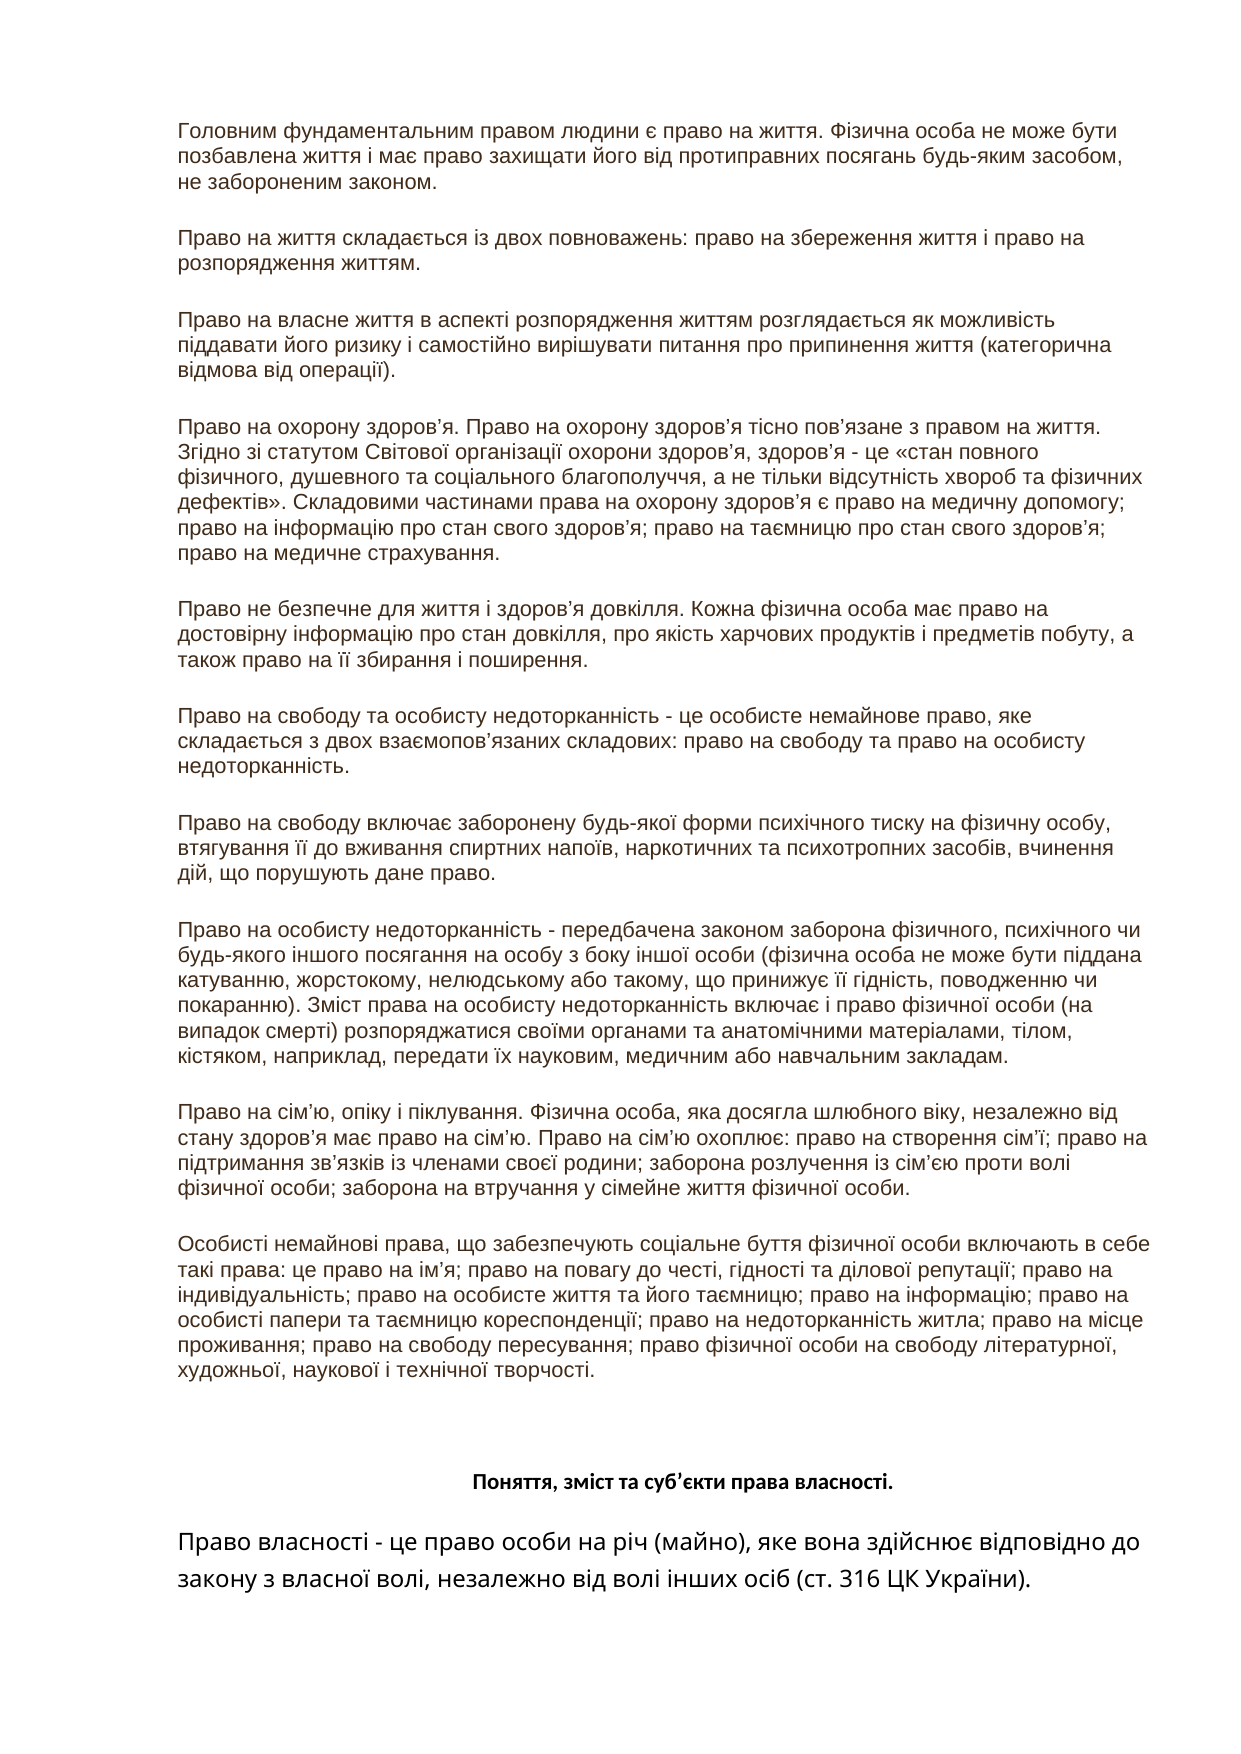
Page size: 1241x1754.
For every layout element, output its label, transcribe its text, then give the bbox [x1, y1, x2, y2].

text Право на власне життя в аспекті розпорядження життям розглядається як можливість піддавати його ризику і самостійно вирішувати питання про припинення життя (категорична відмова від операції). [177, 307, 1152, 382]
text Право на свободу включає заборонену будь-якої форми психічного тиску на фізичну особу, втягування її до вживання спиртних напоїв, наркотичних та психотропних засобів, вчинення дій, що порушують дане право. [177, 810, 1152, 885]
text Право на життя складається із двох повноважень: право на збереження життя і право на розпорядження життям. [177, 225, 1152, 275]
text Право не безпечне для життя і здоров’я довкілля. Кожна фізична особа має право на достовірну інформацію про стан довкілля, про якість харчових продуктів і предметів побуту, а також право на її збирання і поширення. [177, 596, 1152, 672]
text Право на сім’ю, опіку і піклування. Фізична особа, яка досягла шлюбного віку, незалежно від стану здоров’я має право на сім’ю. Право на сім’ю охоплює: право на створення сім’ї; право на підтримання зв’язків із членами своєї родини; заборона розлучення із сім’єю проти волі фізичної особи; заборона на втручання у сімейне життя фізичної особи. [177, 1099, 1152, 1200]
text Право власності - це право особи на річ (майно), яке вона здійснює відповідно до закону з власної волі, незалежно від волі інших осіб (ст. 316 ЦК України). [177, 1520, 1152, 1595]
text Особисті немайнові права, що забезпечують соціальне буття фізичної особи включають в себе такі права: це право на ім’я; право на повагу до честі, гідності та ділової репутації; право на індивідуальність; право на особисте життя та його таємницю; право на інформацію; право на особисті папери та таємницю кореспонденції; право на недоторканність житла; право на місце проживання; право на свободу пересування; право фізичної особи на свободу літературної, художньої, наукової і технічної творчості. [177, 1231, 1152, 1382]
text Право на свободу та особисту недоторканність - це особисте немайнове право, яке складається з двох взаємопов’язаних складових: право на свободу та право на особисту недоторканність. [177, 703, 1152, 778]
text Головним фундаментальним правом людини є право на життя. Фізична особа не може бути позбавлена життя і має право захищати його від протиправних посягань будь-яким засобом, не забороненим законом. [177, 118, 1152, 194]
text Право на особисту недоторканність - передбачена законом заборона фізичного, психічного чи будь-якого іншого посягання на особу з боку іншої особи (фізична особа не може бути піддана катуванню, жорстокому, нелюдському або такому, що принижує її гідність, поводженню чи покаранню). Зміст права на особисту недоторканність включає і право фізичної особи (на випадок смерті) розпоряджатися своїми органами та анатомічними матеріалами, тілом, кістяком, наприклад, передати їх науковим, медичним або навчальним закладам. [177, 917, 1152, 1068]
text Право на охорону здоров’я. Право на охорону здоров’я тісно пов’язане з правом на життя. Згідно зі статутом Світової організації охорони здоров’я, здоров’я - це «стан повного фізичного, душевного та соціального благополуччя, а не тільки відсутність хвороб та фізичних дефектів». Складовими частинами права на охорону здоров’я є право на медичну допомогу; право на інформацію про стан свого здоров’я; право на таємницю про стан свого здоров’я; право на медичне страхування. [177, 413, 1152, 565]
text Поняття, зміст та суб’єкти права власності. [215, 1467, 1152, 1495]
